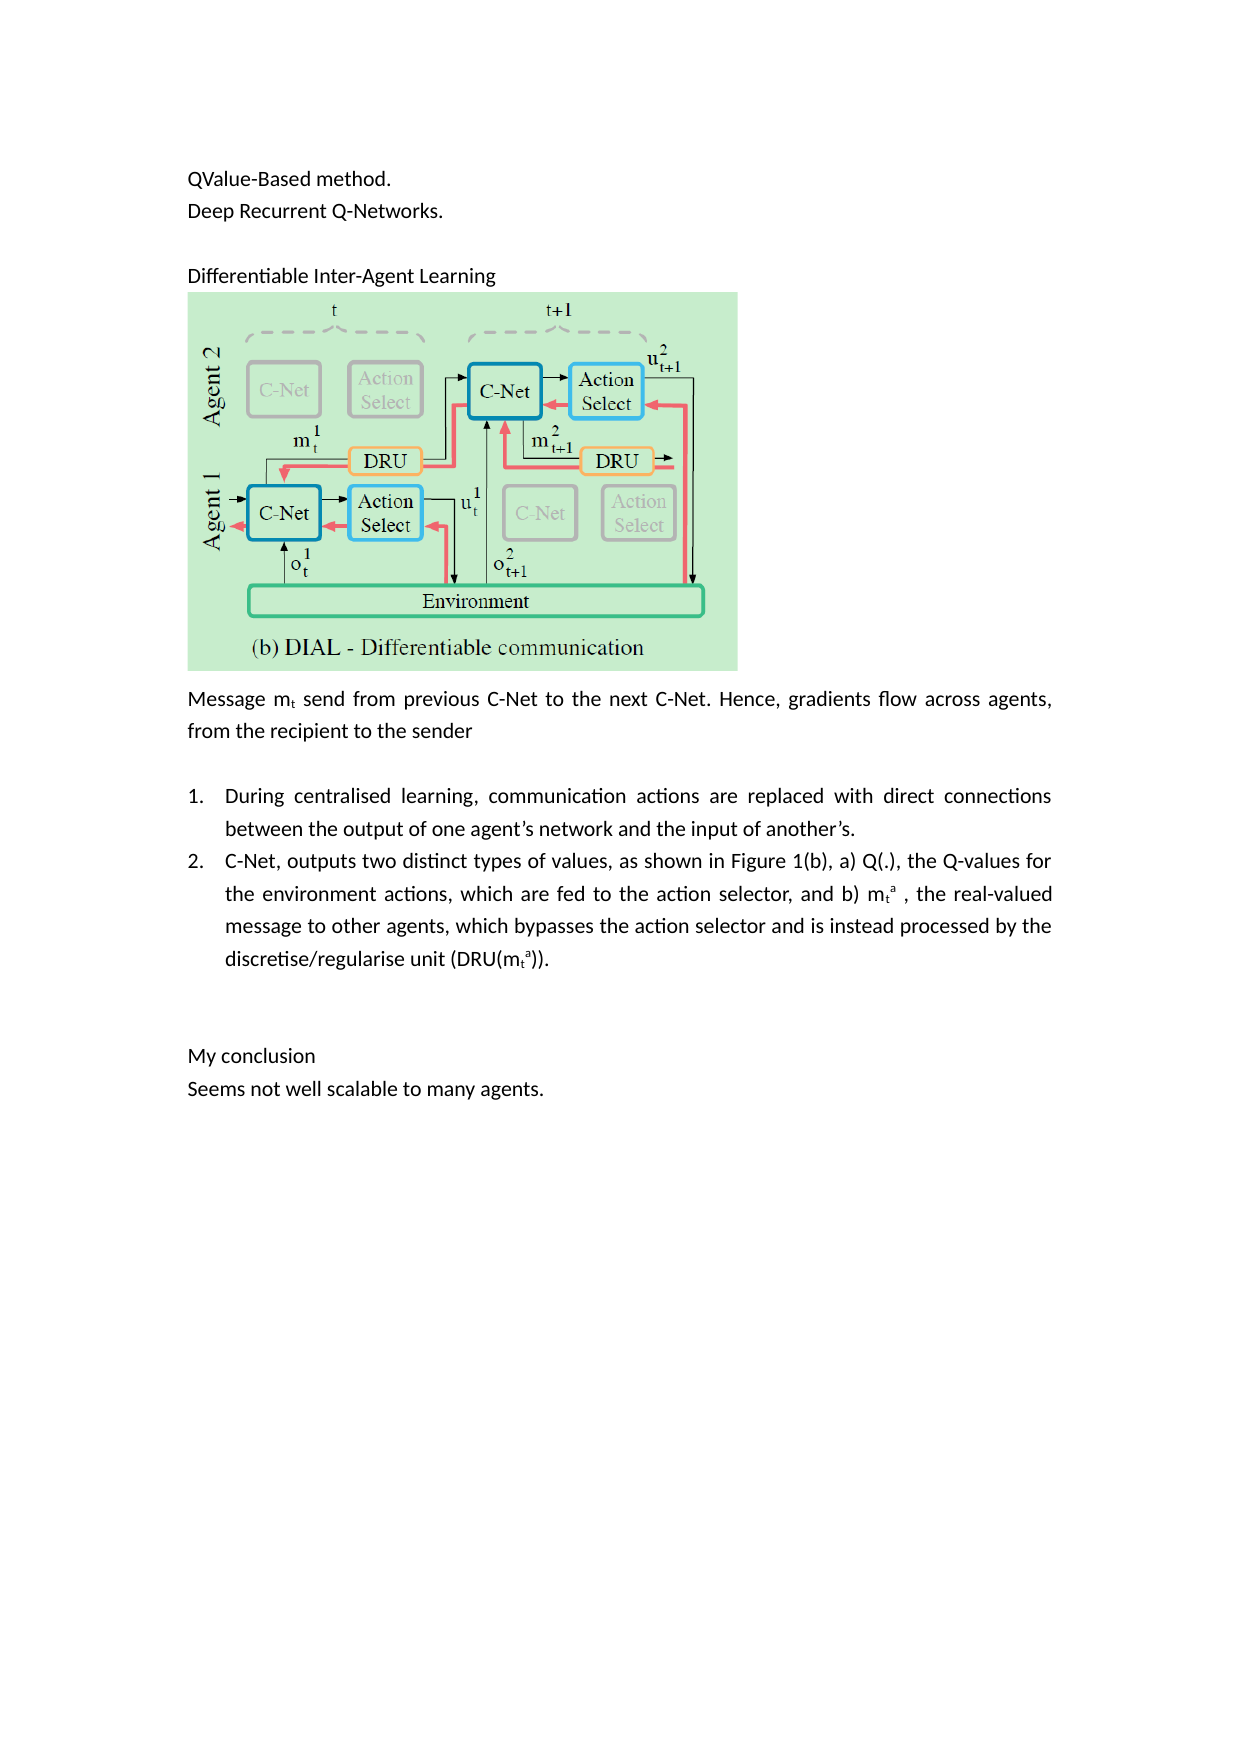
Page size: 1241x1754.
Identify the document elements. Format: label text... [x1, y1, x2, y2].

text My conclusion [187, 1039, 1053, 1072]
text Differentiable Inter-Agent Learning [187, 259, 1053, 292]
text Seems not well scalable to many agents. [187, 1072, 1053, 1104]
text Message mt send from previous C-Net to the next C-Net. Hence, gradients flow across agents, from the recipient to the sender [187, 682, 1053, 747]
text QValue-Based method. [187, 162, 1053, 194]
picture [187, 292, 738, 671]
list During centralised learning, communication actions are replaced with direct connections between the output of one agent’s network and the input of another’s. [187, 779, 1053, 844]
text Deep Recurrent Q-Networks. [187, 194, 1053, 227]
list C-Net, outputs two distinct types of values, as shown in Figure 1(b), a) Q(.), the Q-values for the environment actions, which are fed to the action selector, and b) mta , the real-valued message to other agents, which bypasses the action selector and is instead processed by the discretise/regularise unit (DRU(mta)). [187, 844, 1053, 974]
